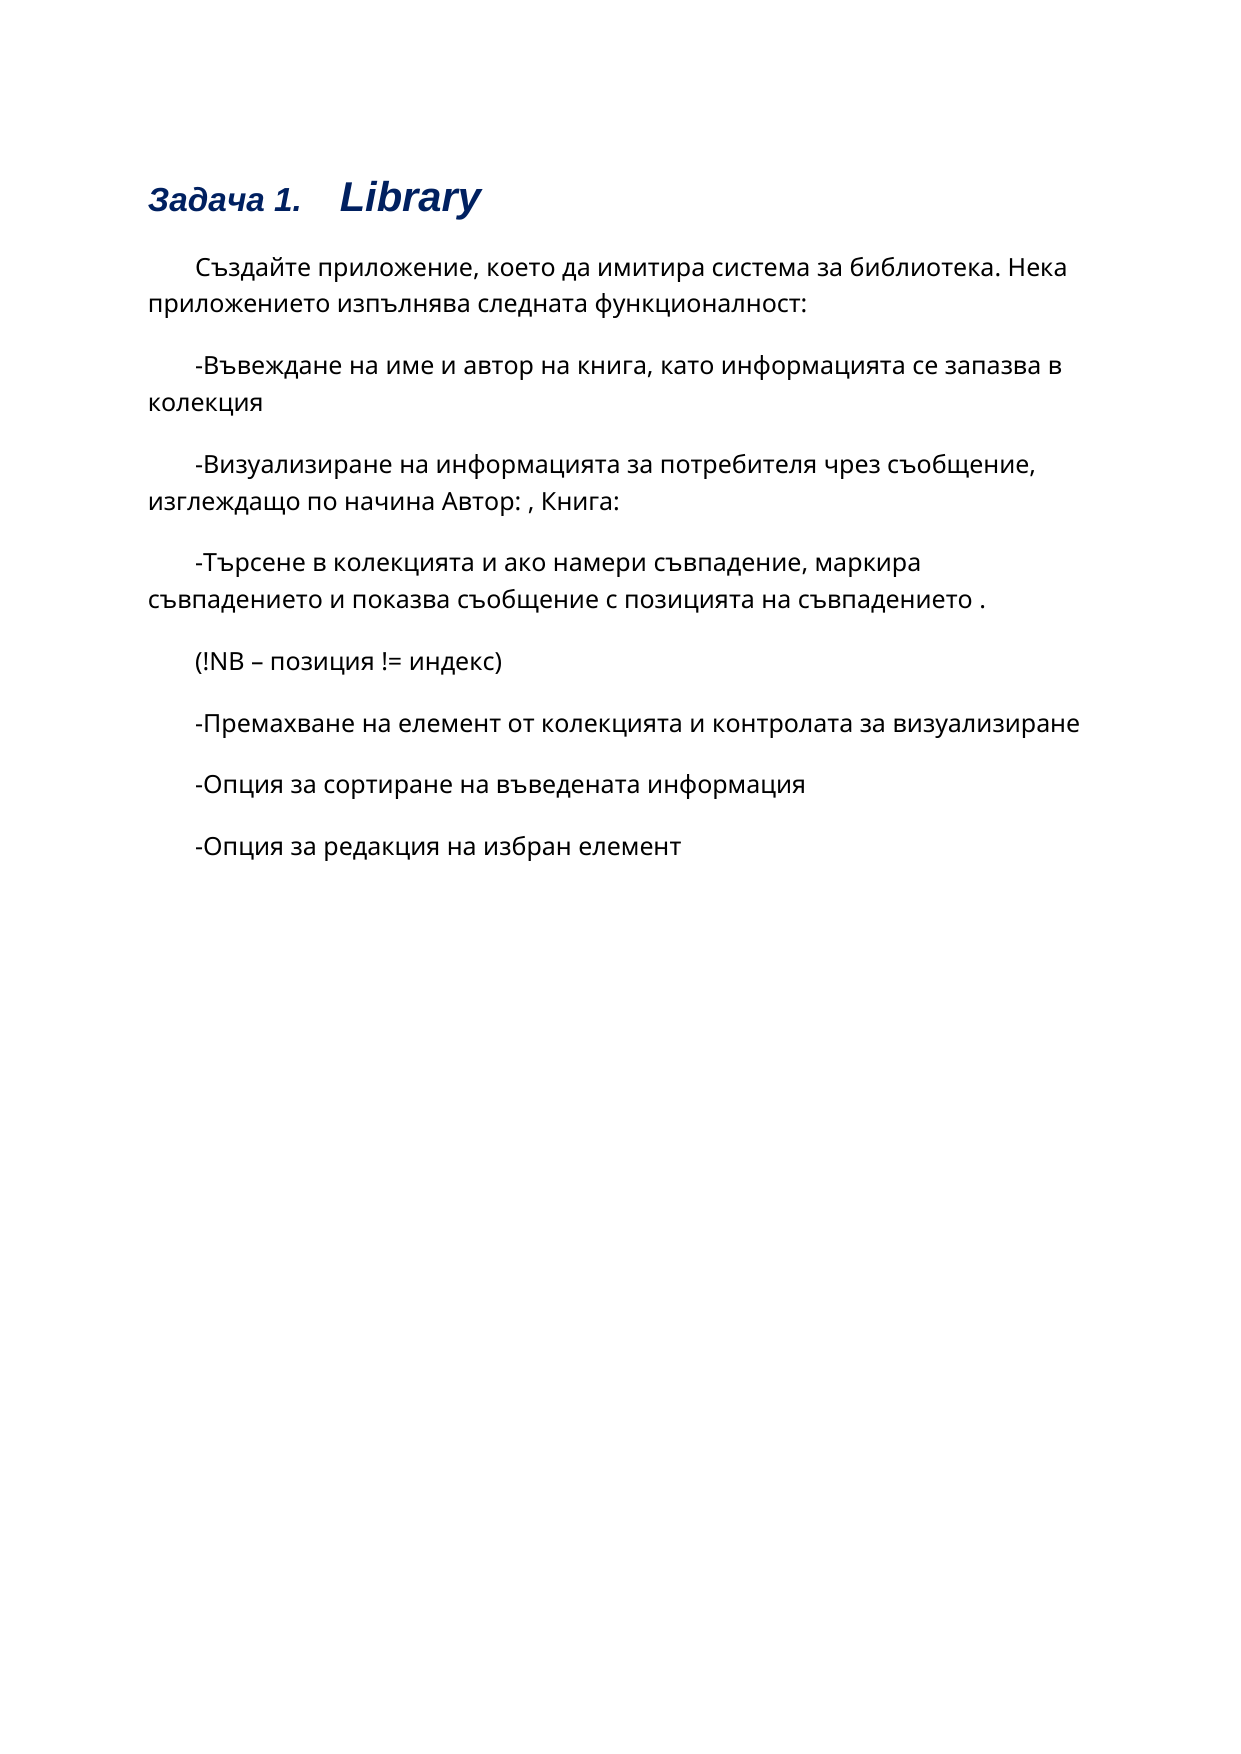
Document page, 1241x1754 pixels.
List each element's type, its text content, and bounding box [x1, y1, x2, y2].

text (!NB – позиция != индекс) [148, 643, 1093, 677]
text -Опция за сортиране на въведената информация [148, 767, 1093, 801]
text Създайте приложение, което да имитира система за библиотека. Нека приложението изпълнява следната функционалност: [148, 249, 1093, 320]
text -Визуализиране на информацията за потребителя чрез съобщение, изглеждащо по начина Автор: , Книга: [148, 446, 1093, 517]
text Library [148, 173, 1093, 221]
text -Търсене в колекцията и ако намери съвпадение, маркира съвпадението и показва съобщение с позицията на съвпадението . [148, 545, 1093, 616]
text -Въвеждане на име и автор на книга, като информацията се запазва в колекция [148, 348, 1093, 419]
text -Опция за редакция на избран елемент [148, 829, 1093, 863]
text -Премахване на елемент от колекцията и контролата за визуализиране [148, 705, 1093, 739]
